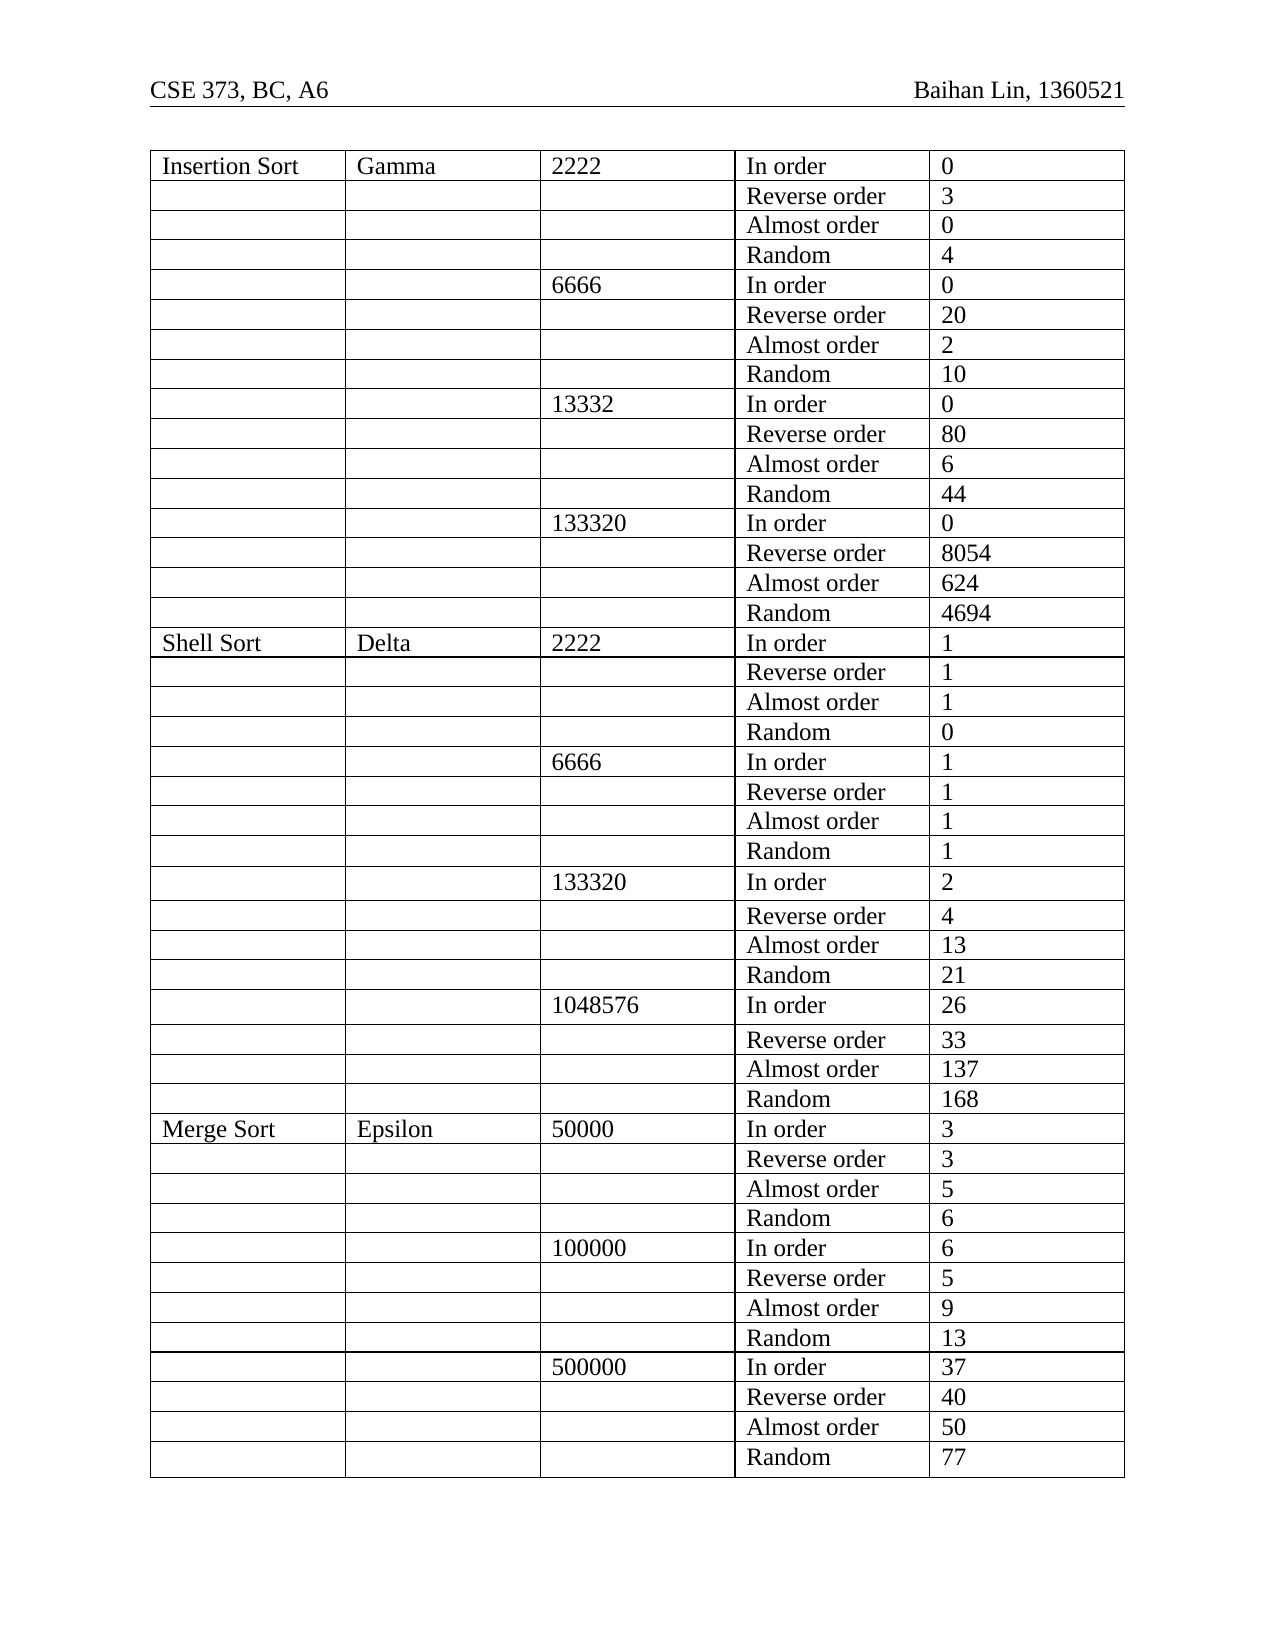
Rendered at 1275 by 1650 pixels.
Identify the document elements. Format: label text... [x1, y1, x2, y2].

table_cell 2222 [541, 151, 734, 180]
table_cell 6 [930, 449, 1124, 478]
table_cell 80 [930, 419, 1124, 448]
table_cell [541, 568, 734, 597]
table_cell 0 [930, 211, 1124, 239]
table_cell 2222 [541, 628, 734, 656]
table_cell 1 [930, 658, 1124, 686]
table_cell Almost order [736, 1055, 929, 1083]
table_cell In order [736, 628, 929, 656]
table_cell 0 [930, 717, 1124, 746]
table_cell 133320 [541, 867, 734, 900]
table_cell In order [736, 270, 929, 299]
table_cell 13 [930, 1323, 1124, 1351]
table_cell Epsilon [346, 1114, 540, 1143]
table_cell [346, 867, 540, 900]
table_cell [541, 777, 734, 805]
table_cell [541, 1382, 734, 1411]
table_cell [151, 240, 345, 269]
table_cell 168 [930, 1084, 1124, 1113]
table_cell In order [736, 151, 929, 180]
table_cell [346, 1055, 540, 1083]
table_cell [151, 449, 345, 478]
table_cell 0 [930, 151, 1124, 180]
table_cell [541, 1144, 734, 1173]
table_cell In order [736, 990, 929, 1024]
table_cell Random [736, 1084, 929, 1113]
table_cell [346, 747, 540, 776]
table_cell 37 [930, 1353, 1124, 1381]
table_cell Delta [346, 628, 540, 656]
table_cell [346, 658, 540, 686]
table_cell [541, 1025, 734, 1053]
table_cell [151, 538, 345, 567]
table_cell [346, 1233, 540, 1262]
table_cell [346, 360, 540, 388]
table_cell Random [736, 479, 929, 507]
table_cell [346, 389, 540, 418]
table_cell [151, 658, 345, 686]
table_cell [346, 960, 540, 989]
table_cell Reverse order [736, 1382, 929, 1411]
table_cell In order [736, 509, 929, 537]
table_cell [151, 1055, 345, 1083]
table_cell Almost order [736, 330, 929, 358]
table_cell [541, 538, 734, 567]
table_cell [346, 1084, 540, 1113]
table_cell Random [736, 598, 929, 627]
table_cell Reverse order [736, 1263, 929, 1292]
table_cell 0 [930, 389, 1124, 418]
table_cell [151, 300, 345, 329]
table_cell 50 [930, 1412, 1124, 1441]
table_cell [346, 1204, 540, 1232]
table_cell 6666 [541, 270, 734, 299]
table_cell [346, 211, 540, 239]
table_cell [346, 240, 540, 269]
table_cell [346, 1323, 540, 1351]
table_cell [541, 901, 734, 929]
table_cell 0 [930, 509, 1124, 537]
table_cell [151, 1293, 345, 1322]
table_cell [541, 717, 734, 746]
table_cell 2 [930, 867, 1124, 900]
table_cell [151, 1412, 345, 1441]
table_cell 0 [930, 270, 1124, 299]
table_cell Almost order [736, 806, 929, 835]
table_cell [151, 960, 345, 989]
table_cell [151, 1025, 345, 1053]
table_cell [346, 931, 540, 959]
table_cell [151, 1144, 345, 1173]
table_cell [541, 1084, 734, 1113]
table_cell Reverse order [736, 901, 929, 929]
table_cell [541, 1442, 734, 1477]
table_cell 6666 [541, 747, 734, 776]
table_cell 6 [930, 1204, 1124, 1232]
table_cell [151, 1382, 345, 1411]
table_cell In order [736, 1114, 929, 1143]
table_cell [541, 360, 734, 388]
table_cell [346, 419, 540, 448]
table_cell Random [736, 360, 929, 388]
table_cell 33 [930, 1025, 1124, 1053]
table_cell [346, 181, 540, 209]
table_cell 40 [930, 1382, 1124, 1411]
table_cell 137 [930, 1055, 1124, 1083]
table_cell [151, 867, 345, 900]
table_cell [151, 598, 345, 627]
table_cell Random [736, 717, 929, 746]
table_cell 10 [930, 360, 1124, 388]
table_cell [346, 1174, 540, 1202]
table_cell 8054 [930, 538, 1124, 567]
table_cell 4694 [930, 598, 1124, 627]
table_cell 9 [930, 1293, 1124, 1322]
table_cell [151, 181, 345, 209]
table_cell 44 [930, 479, 1124, 507]
table_cell In order [736, 1233, 929, 1262]
table_cell 26 [930, 990, 1124, 1024]
table_cell [346, 1263, 540, 1292]
table_cell [346, 479, 540, 507]
table_cell Reverse order [736, 181, 929, 209]
table_cell 500000 [541, 1353, 734, 1381]
table_cell [151, 747, 345, 776]
table_cell [151, 931, 345, 959]
table_cell [151, 806, 345, 835]
table_cell In order [736, 747, 929, 776]
table_cell [151, 389, 345, 418]
table_cell [541, 479, 734, 507]
table_cell [151, 836, 345, 866]
table_cell [541, 1055, 734, 1083]
table_cell [346, 330, 540, 358]
table_cell [541, 598, 734, 627]
table_cell Insertion Sort [151, 151, 345, 180]
table_cell Random [736, 836, 929, 866]
table_cell [541, 1293, 734, 1322]
table_cell [151, 419, 345, 448]
table_cell Almost order [736, 687, 929, 716]
table_cell [151, 211, 345, 239]
table_cell [541, 836, 734, 866]
table_cell [346, 1293, 540, 1322]
table_cell [151, 1323, 345, 1351]
table_cell [346, 806, 540, 835]
table_cell [151, 360, 345, 388]
table_cell 21 [930, 960, 1124, 989]
table_cell [541, 658, 734, 686]
table_cell [346, 270, 540, 299]
table_cell 624 [930, 568, 1124, 597]
table_cell Random [736, 960, 929, 989]
table_cell [151, 1442, 345, 1477]
table_cell Random [736, 240, 929, 269]
table_cell [541, 240, 734, 269]
table_cell [541, 1412, 734, 1441]
table_cell [541, 211, 734, 239]
table_cell [151, 1204, 345, 1232]
table_cell Reverse order [736, 419, 929, 448]
table_cell 3 [930, 181, 1124, 209]
table_cell Almost order [736, 931, 929, 959]
table_cell [541, 1174, 734, 1202]
table_cell [541, 931, 734, 959]
table_cell In order [736, 867, 929, 900]
table_cell Reverse order [736, 1025, 929, 1053]
table_cell 1 [930, 687, 1124, 716]
table_cell [541, 300, 734, 329]
table_cell [541, 419, 734, 448]
table_cell [346, 449, 540, 478]
table_cell 1 [930, 777, 1124, 805]
table_cell [541, 181, 734, 209]
table_cell [346, 1412, 540, 1441]
table_cell 4 [930, 240, 1124, 269]
table_cell [151, 717, 345, 746]
table_cell Reverse order [736, 300, 929, 329]
table_cell Reverse order [736, 777, 929, 805]
table_cell [346, 777, 540, 805]
table_cell Almost order [736, 211, 929, 239]
table_cell 100000 [541, 1233, 734, 1262]
table_cell Random [736, 1442, 929, 1477]
table_cell Random [736, 1323, 929, 1351]
table_cell 1048576 [541, 990, 734, 1024]
table_cell 13 [930, 931, 1124, 959]
table_cell In order [736, 1353, 929, 1381]
table_cell 5 [930, 1174, 1124, 1202]
table_cell [541, 449, 734, 478]
table_cell [151, 270, 345, 299]
table_cell [541, 806, 734, 835]
table_cell [346, 836, 540, 866]
table_cell 1 [930, 836, 1124, 866]
table_cell 3 [930, 1114, 1124, 1143]
table_cell 4 [930, 901, 1124, 929]
table_cell 13332 [541, 389, 734, 418]
table_cell 50000 [541, 1114, 734, 1143]
table_cell [151, 1353, 345, 1381]
table_cell Almost order [736, 1174, 929, 1202]
table_cell Almost order [736, 449, 929, 478]
table_cell [151, 990, 345, 1024]
table_cell [346, 990, 540, 1024]
table_cell [151, 1084, 345, 1113]
table_cell [151, 330, 345, 358]
table_cell [346, 717, 540, 746]
table_cell [346, 1442, 540, 1477]
table_cell Merge Sort [151, 1114, 345, 1143]
table_cell [151, 1233, 345, 1262]
table_cell [541, 330, 734, 358]
table_cell 77 [930, 1442, 1124, 1477]
table_cell In order [736, 389, 929, 418]
table_cell Almost order [736, 568, 929, 597]
table_cell Random [736, 1204, 929, 1232]
table_cell [346, 538, 540, 567]
table_cell [541, 1204, 734, 1232]
table_cell [541, 687, 734, 716]
table_cell [346, 509, 540, 537]
table_cell [346, 300, 540, 329]
table_cell [346, 1144, 540, 1173]
table_cell Gamma [346, 151, 540, 180]
table_cell Almost order [736, 1412, 929, 1441]
table_cell [346, 598, 540, 627]
table_cell 133320 [541, 509, 734, 537]
table_cell [151, 901, 345, 929]
table_cell Almost order [736, 1293, 929, 1322]
table_cell [541, 1263, 734, 1292]
table_cell Reverse order [736, 1144, 929, 1173]
table_cell 6 [930, 1233, 1124, 1262]
table_cell [346, 568, 540, 597]
table_cell Reverse order [736, 658, 929, 686]
table_cell [346, 687, 540, 716]
table_cell [151, 1174, 345, 1202]
table_cell [541, 960, 734, 989]
table_cell 3 [930, 1144, 1124, 1173]
table_cell [151, 479, 345, 507]
table_cell 5 [930, 1263, 1124, 1292]
table_cell 1 [930, 806, 1124, 835]
table_cell [541, 1323, 734, 1351]
table_cell [346, 1025, 540, 1053]
table_cell [151, 687, 345, 716]
table_cell 2 [930, 330, 1124, 358]
table_cell 20 [930, 300, 1124, 329]
table_cell [151, 777, 345, 805]
table_cell Shell Sort [151, 628, 345, 656]
table_cell [346, 901, 540, 929]
table_cell Reverse order [736, 538, 929, 567]
table_cell [346, 1353, 540, 1381]
table_cell [346, 1382, 540, 1411]
table_cell 1 [930, 628, 1124, 656]
table_cell [151, 1263, 345, 1292]
table_cell 1 [930, 747, 1124, 776]
table_cell [151, 568, 345, 597]
table_cell [151, 509, 345, 537]
